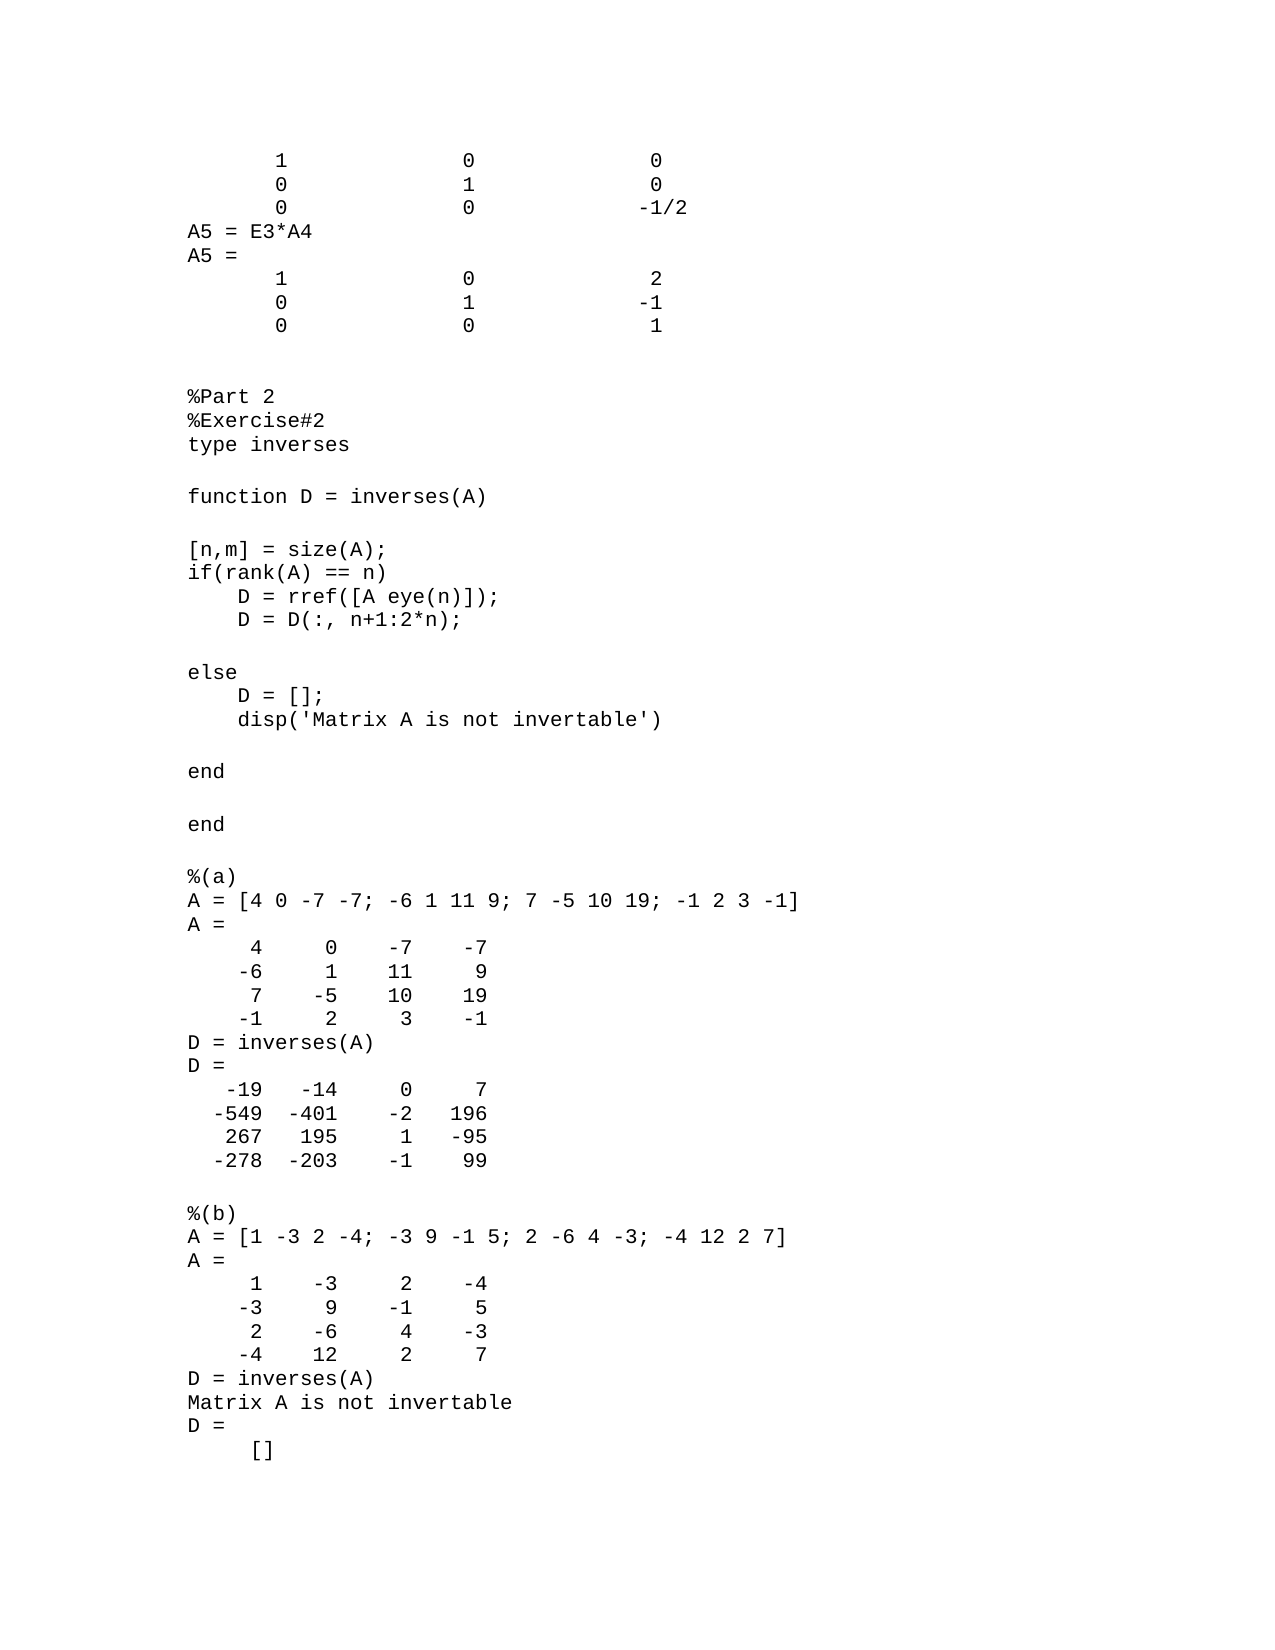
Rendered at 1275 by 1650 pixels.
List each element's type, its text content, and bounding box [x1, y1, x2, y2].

text -278 -203 -1 99 [187, 1150, 1087, 1174]
text D = [187, 1056, 1087, 1079]
text 267 195 1 -95 [187, 1126, 1087, 1150]
text D = [187, 1415, 1087, 1439]
text function D = inverses(A) [187, 486, 1087, 510]
text D = inverses(A) [187, 1032, 1087, 1056]
text else [187, 662, 1087, 686]
text -549 -401 -2 196 [187, 1103, 1087, 1126]
text -4 12 2 7 [187, 1344, 1087, 1368]
text D = []; [187, 686, 1087, 709]
text -6 1 11 9 [187, 961, 1087, 984]
text 1 -3 2 -4 [187, 1273, 1087, 1297]
text D = inverses(A) [187, 1368, 1087, 1392]
text %(b) [187, 1202, 1087, 1226]
text [n,m] = size(A); [187, 538, 1087, 562]
text %Part 2 [187, 386, 1087, 410]
text -19 -14 0 7 [187, 1079, 1087, 1103]
text %Exercise#2 [187, 410, 1087, 434]
text type inverses [187, 434, 1087, 457]
text A = [187, 1250, 1087, 1273]
text 1 0 2 [187, 268, 1087, 292]
text A5 = E3*A4 [187, 221, 1087, 244]
text 1 0 0 [187, 150, 1087, 174]
text 0 0 1 [187, 316, 1087, 339]
text end [187, 762, 1087, 785]
text A = [1 -3 2 -4; -3 9 -1 5; 2 -6 4 -3; -4 12 2 7] [187, 1226, 1087, 1250]
text A = [4 0 -7 -7; -6 1 11 9; 7 -5 10 19; -1 2 3 -1] [187, 890, 1087, 914]
text D = rref([A eye(n)]); [187, 586, 1087, 609]
text A = [187, 914, 1087, 937]
text end [187, 814, 1087, 838]
text A5 = [187, 244, 1087, 268]
text %(a) [187, 866, 1087, 890]
text 0 1 0 [187, 174, 1087, 197]
text 0 1 -1 [187, 292, 1087, 316]
text 2 -6 4 -3 [187, 1321, 1087, 1344]
text disp('Matrix A is not invertable') [187, 709, 1087, 733]
text -1 2 3 -1 [187, 1008, 1087, 1032]
text 4 0 -7 -7 [187, 937, 1087, 961]
text D = D(:, n+1:2*n); [187, 609, 1087, 633]
text if(rank(A) == n) [187, 562, 1087, 586]
text Matrix A is not invertable [187, 1392, 1087, 1415]
text 7 -5 10 19 [187, 984, 1087, 1008]
text [] [187, 1439, 1087, 1463]
text 0 0 -1/2 [187, 197, 1087, 221]
text -3 9 -1 5 [187, 1297, 1087, 1321]
